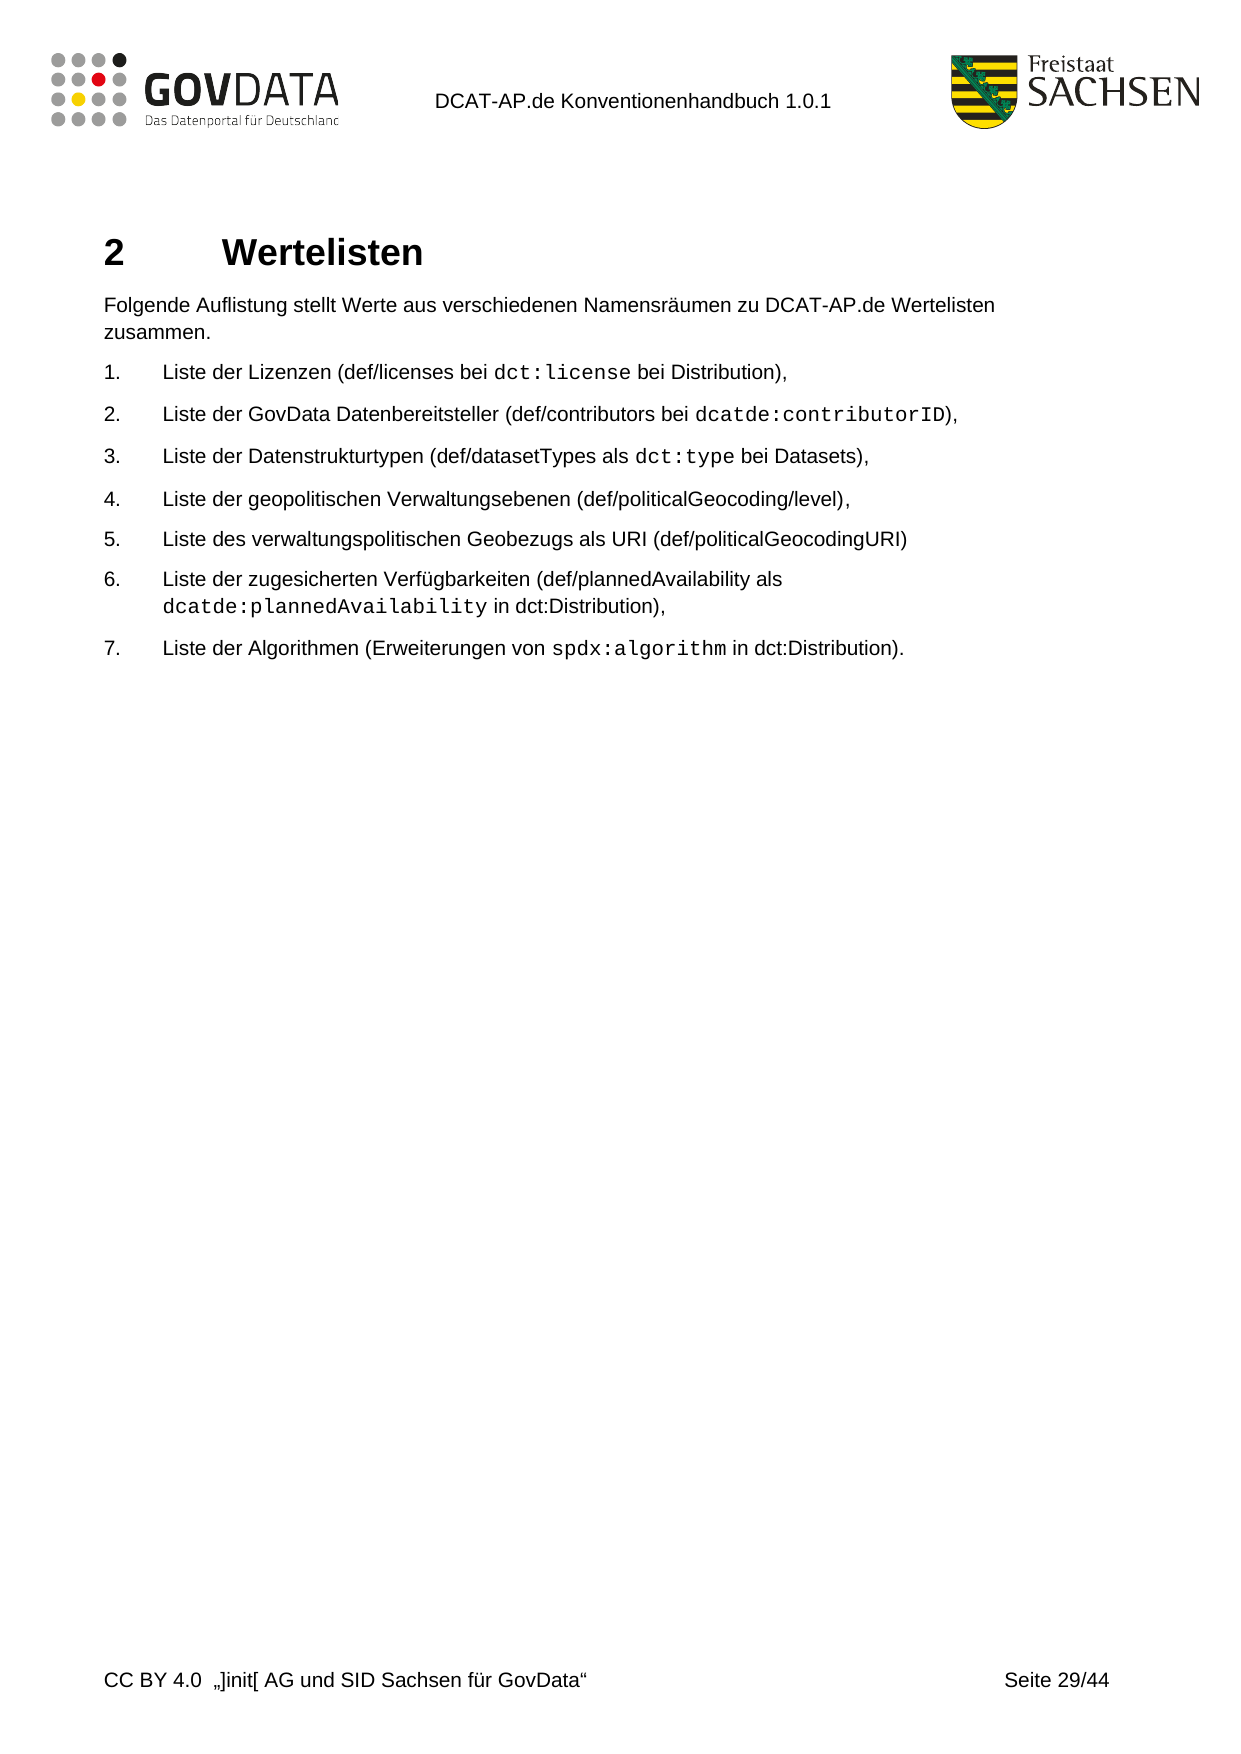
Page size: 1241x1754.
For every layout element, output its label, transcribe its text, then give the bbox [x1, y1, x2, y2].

list Liste der Algorithmen (Erweiterungen von spdx:algorithm in dct:Distribution). [103, 636, 1107, 662]
picture [51, 53, 339, 128]
list Liste der Datenstrukturtypen (def/datasetTypes als dct:type bei Datasets), [103, 444, 1107, 470]
list Liste der GovData Datenbereitsteller (def/contributors bei dcatde:contributorID), [103, 402, 1107, 428]
list Liste der geopolitischen Verwaltungsebenen (def/politicalGeocoding/level), [103, 487, 1107, 511]
text Folgende Auflistung stellt Werte aus verschiedenen Namensräumen zu DCAT-AP.de Wertelisten zusammen. [103, 292, 1107, 344]
list Liste des verwaltungspolitischen Geobezugs als URI (def/politicalGeocodingURI) [103, 527, 1107, 551]
list Liste der Lizenzen (def/licenses bei dct:license bei Distribution), [103, 360, 1107, 386]
list Liste der zugesicherten Verfügbarkeiten (def/plannedAvailability als dcatde:plannedAvailability in dct:Distribution), [103, 567, 1107, 620]
subtitle Wertelisten [103, 230, 1107, 273]
